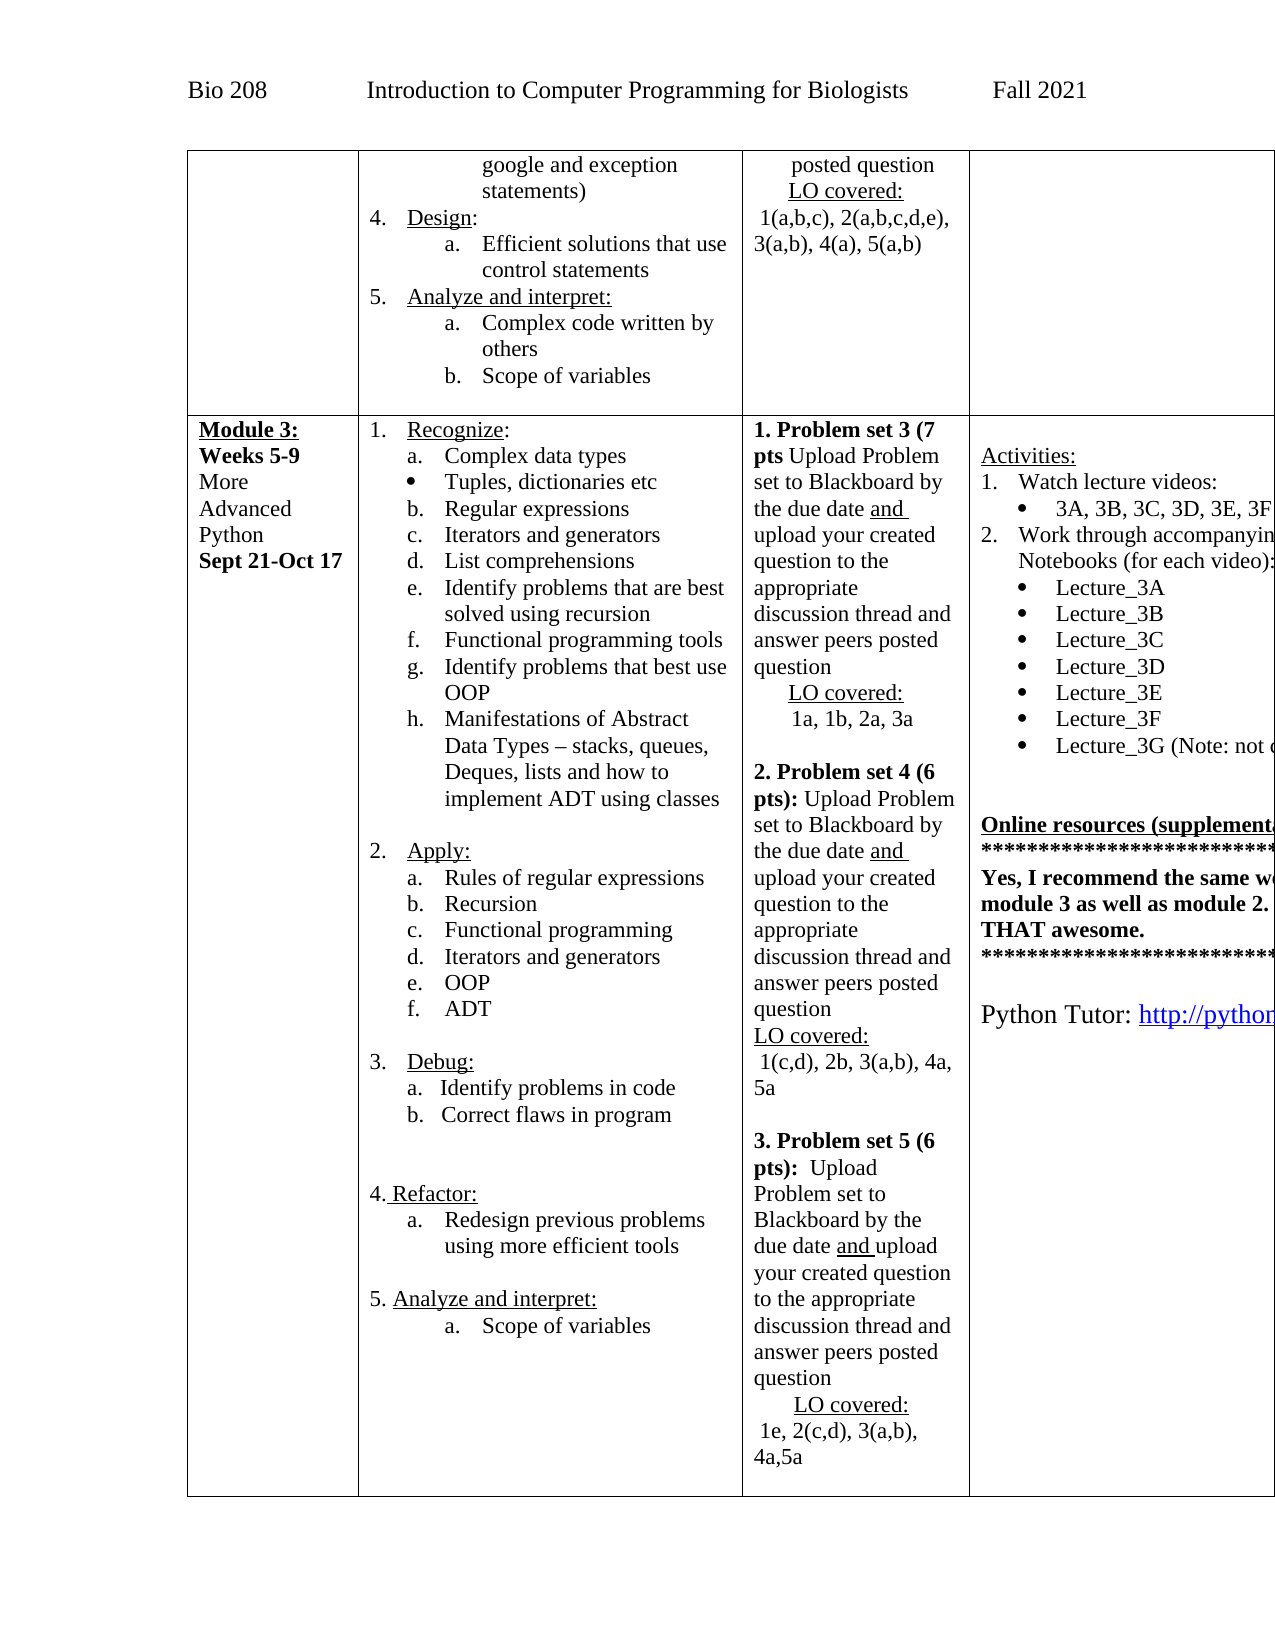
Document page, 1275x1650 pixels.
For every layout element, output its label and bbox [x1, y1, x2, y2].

table_cell [743, 416, 969, 1496]
table_cell [188, 151, 358, 414]
table_cell [743, 151, 969, 414]
table_cell [359, 151, 742, 414]
table_cell [970, 416, 1274, 1496]
table_cell [188, 416, 358, 1496]
table_cell [359, 416, 742, 1496]
table_cell [970, 151, 1274, 414]
